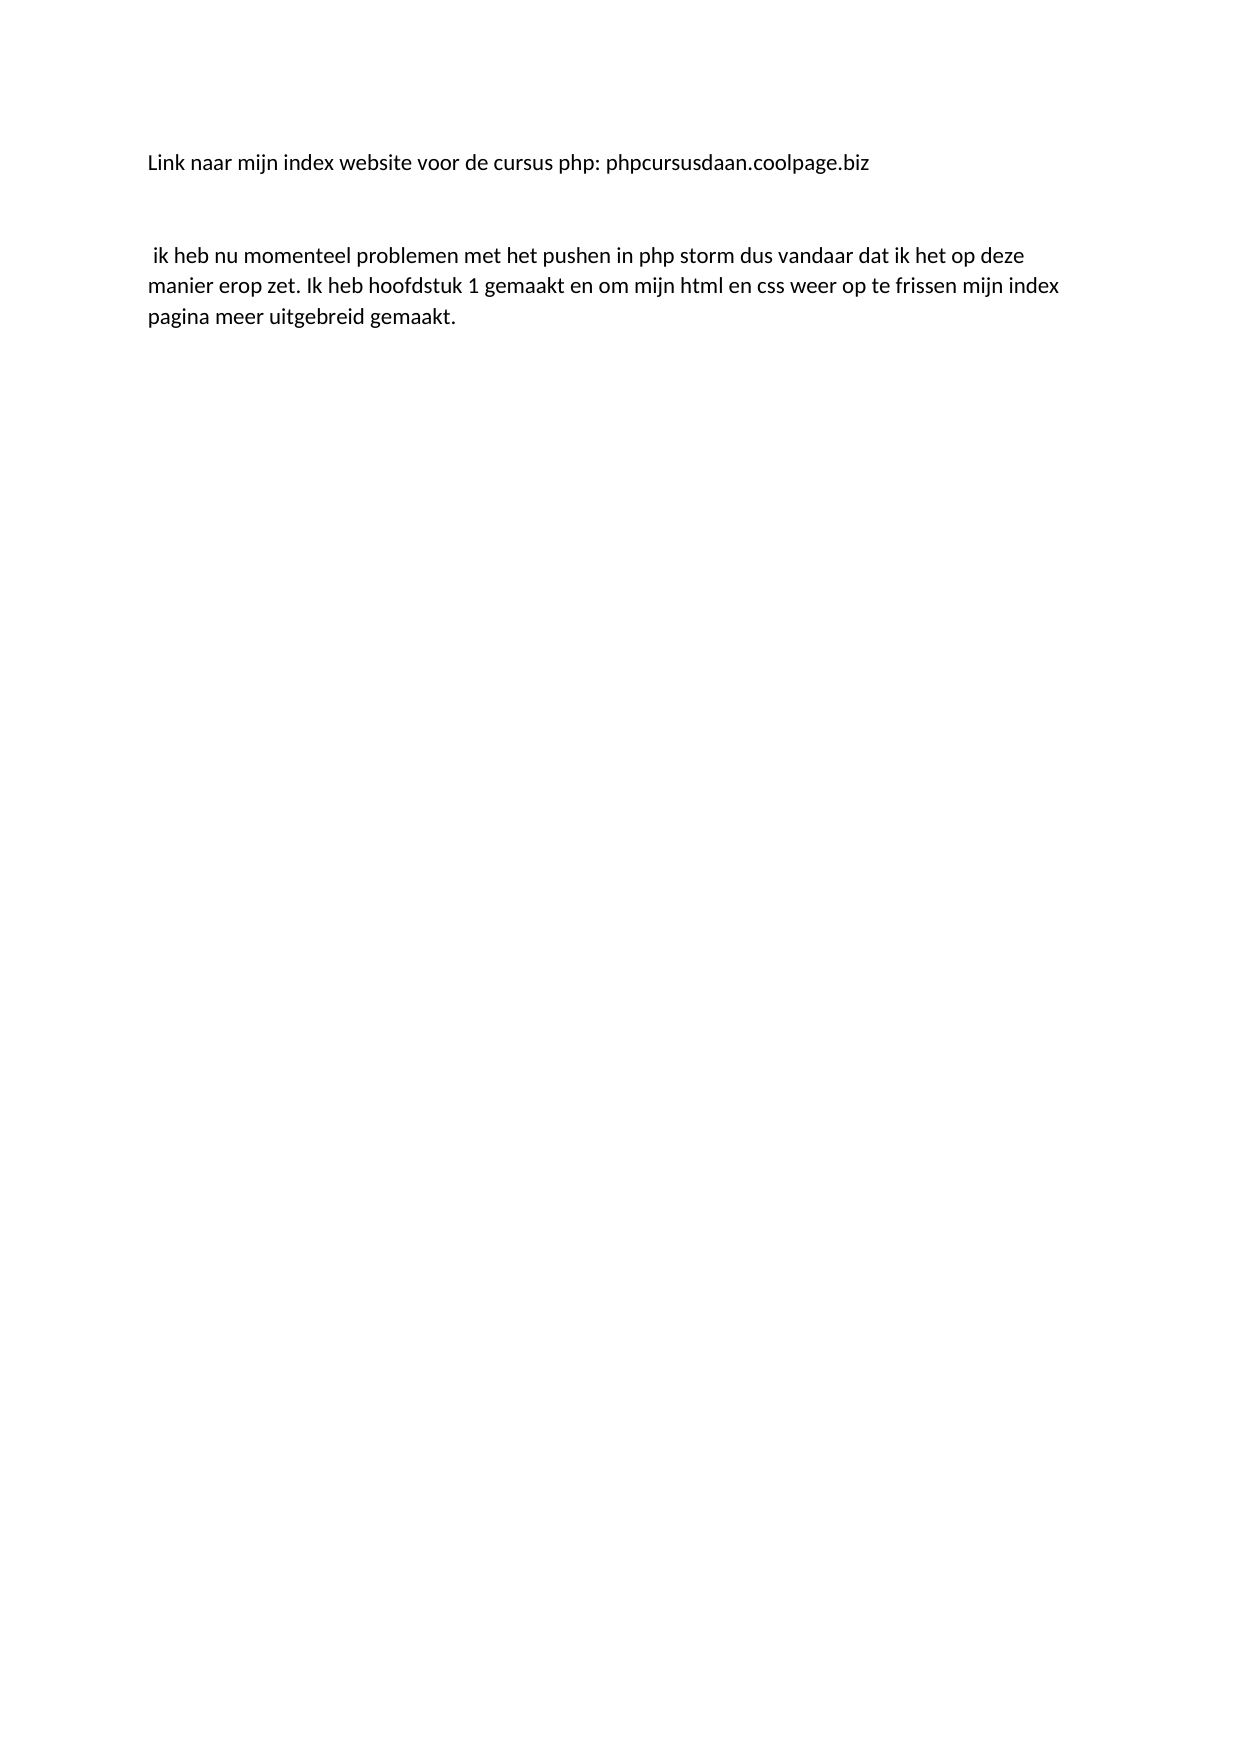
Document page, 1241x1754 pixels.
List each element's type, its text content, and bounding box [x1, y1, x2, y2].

text Link naar mijn index website voor de cursus php: phpcursusdaan.coolpage.biz [148, 148, 1093, 176]
text ik heb nu momenteel problemen met het pushen in php storm dus vandaar dat ik het op deze manier erop zet. Ik heb hoofdstuk 1 gemaakt en om mijn html en css weer op te frissen mijn index pagina meer uitgebreid gemaakt. [148, 241, 1093, 330]
